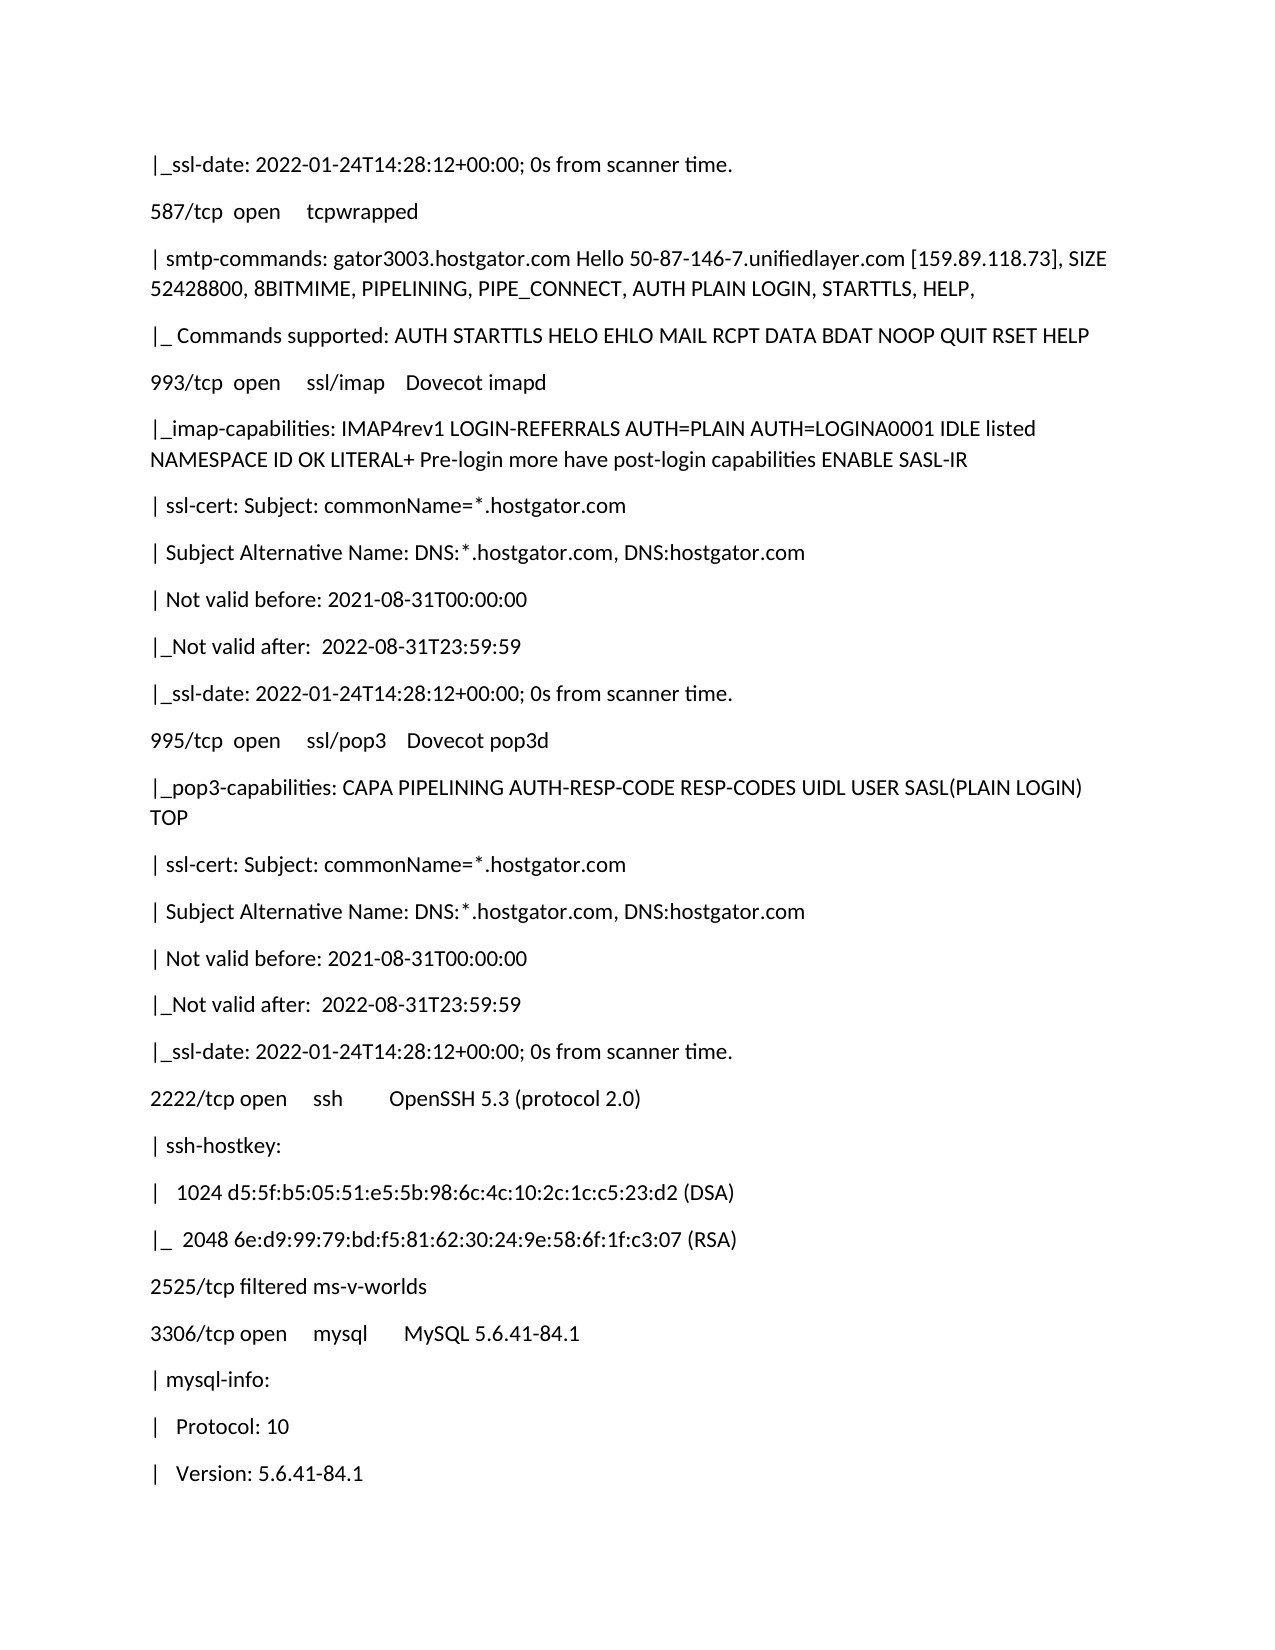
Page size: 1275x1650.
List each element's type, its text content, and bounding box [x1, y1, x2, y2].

text |_ 2048 6e:d9:99:79:bd:f5:81:62:30:24:9e:58:6f:1f:c3:07 (RSA) [150, 1225, 1125, 1253]
text | Subject Alternative Name: DNS:*.hostgator.com, DNS:hostgator.com [150, 538, 1125, 567]
text 587/tcp open tcpwrapped [150, 197, 1125, 225]
text | Version: 5.6.41-84.1 [150, 1459, 1125, 1487]
text 2525/tcp filtered ms-v-worlds [150, 1272, 1125, 1300]
text 995/tcp open ssl/pop3 Dovecot pop3d [150, 726, 1125, 754]
text | Not valid before: 2021-08-31T00:00:00 [150, 585, 1125, 613]
text | mysql-info: [150, 1366, 1125, 1394]
text |_Not valid after: 2022-08-31T23:59:59 [150, 632, 1125, 660]
text |_ssl-date: 2022-01-24T14:28:12+00:00; 0s from scanner time. [150, 679, 1125, 707]
text 3306/tcp open mysql MySQL 5.6.41-84.1 [150, 1319, 1125, 1347]
text |_imap-capabilities: IMAP4rev1 LOGIN-REFERRALS AUTH=PLAIN AUTH=LOGINA0001 IDLE listed NAMESPACE ID OK LITERAL+ Pre-login more have post-login capabilities ENABLE SASL-IR [150, 414, 1125, 473]
text | ssh-hostkey: [150, 1131, 1125, 1159]
text | Subject Alternative Name: DNS:*.hostgator.com, DNS:hostgator.com [150, 897, 1125, 925]
text 993/tcp open ssl/imap Dovecot imapd [150, 368, 1125, 396]
text |_pop3-capabilities: CAPA PIPELINING AUTH-RESP-CODE RESP-CODES UIDL USER SASL(PLAIN LOGIN) TOP [150, 773, 1125, 831]
text | ssl-cert: Subject: commonName=*.hostgator.com [150, 850, 1125, 878]
text | 1024 d5:5f:b5:05:51:e5:5b:98:6c:4c:10:2c:1c:c5:23:d2 (DSA) [150, 1178, 1125, 1206]
text |_ssl-date: 2022-01-24T14:28:12+00:00; 0s from scanner time. [150, 150, 1125, 178]
text |_Not valid after: 2022-08-31T23:59:59 [150, 991, 1125, 1019]
text 2222/tcp open ssh OpenSSH 5.3 (protocol 2.0) [150, 1084, 1125, 1112]
text | Not valid before: 2021-08-31T00:00:00 [150, 944, 1125, 972]
text |_ssl-date: 2022-01-24T14:28:12+00:00; 0s from scanner time. [150, 1037, 1125, 1066]
text | Protocol: 10 [150, 1412, 1125, 1441]
text | ssl-cert: Subject: commonName=*.hostgator.com [150, 492, 1125, 520]
text |_ Commands supported: AUTH STARTTLS HELO EHLO MAIL RCPT DATA BDAT NOOP QUIT RSET HELP [150, 321, 1125, 349]
text | smtp-commands: gator3003.hostgator.com Hello 50-87-146-7.unifiedlayer.com [159.89.118.73], SIZE 52428800, 8BITMIME, PIPELINING, PIPE_CONNECT, AUTH PLAIN LOGIN, STARTTLS, HELP, [150, 244, 1125, 302]
